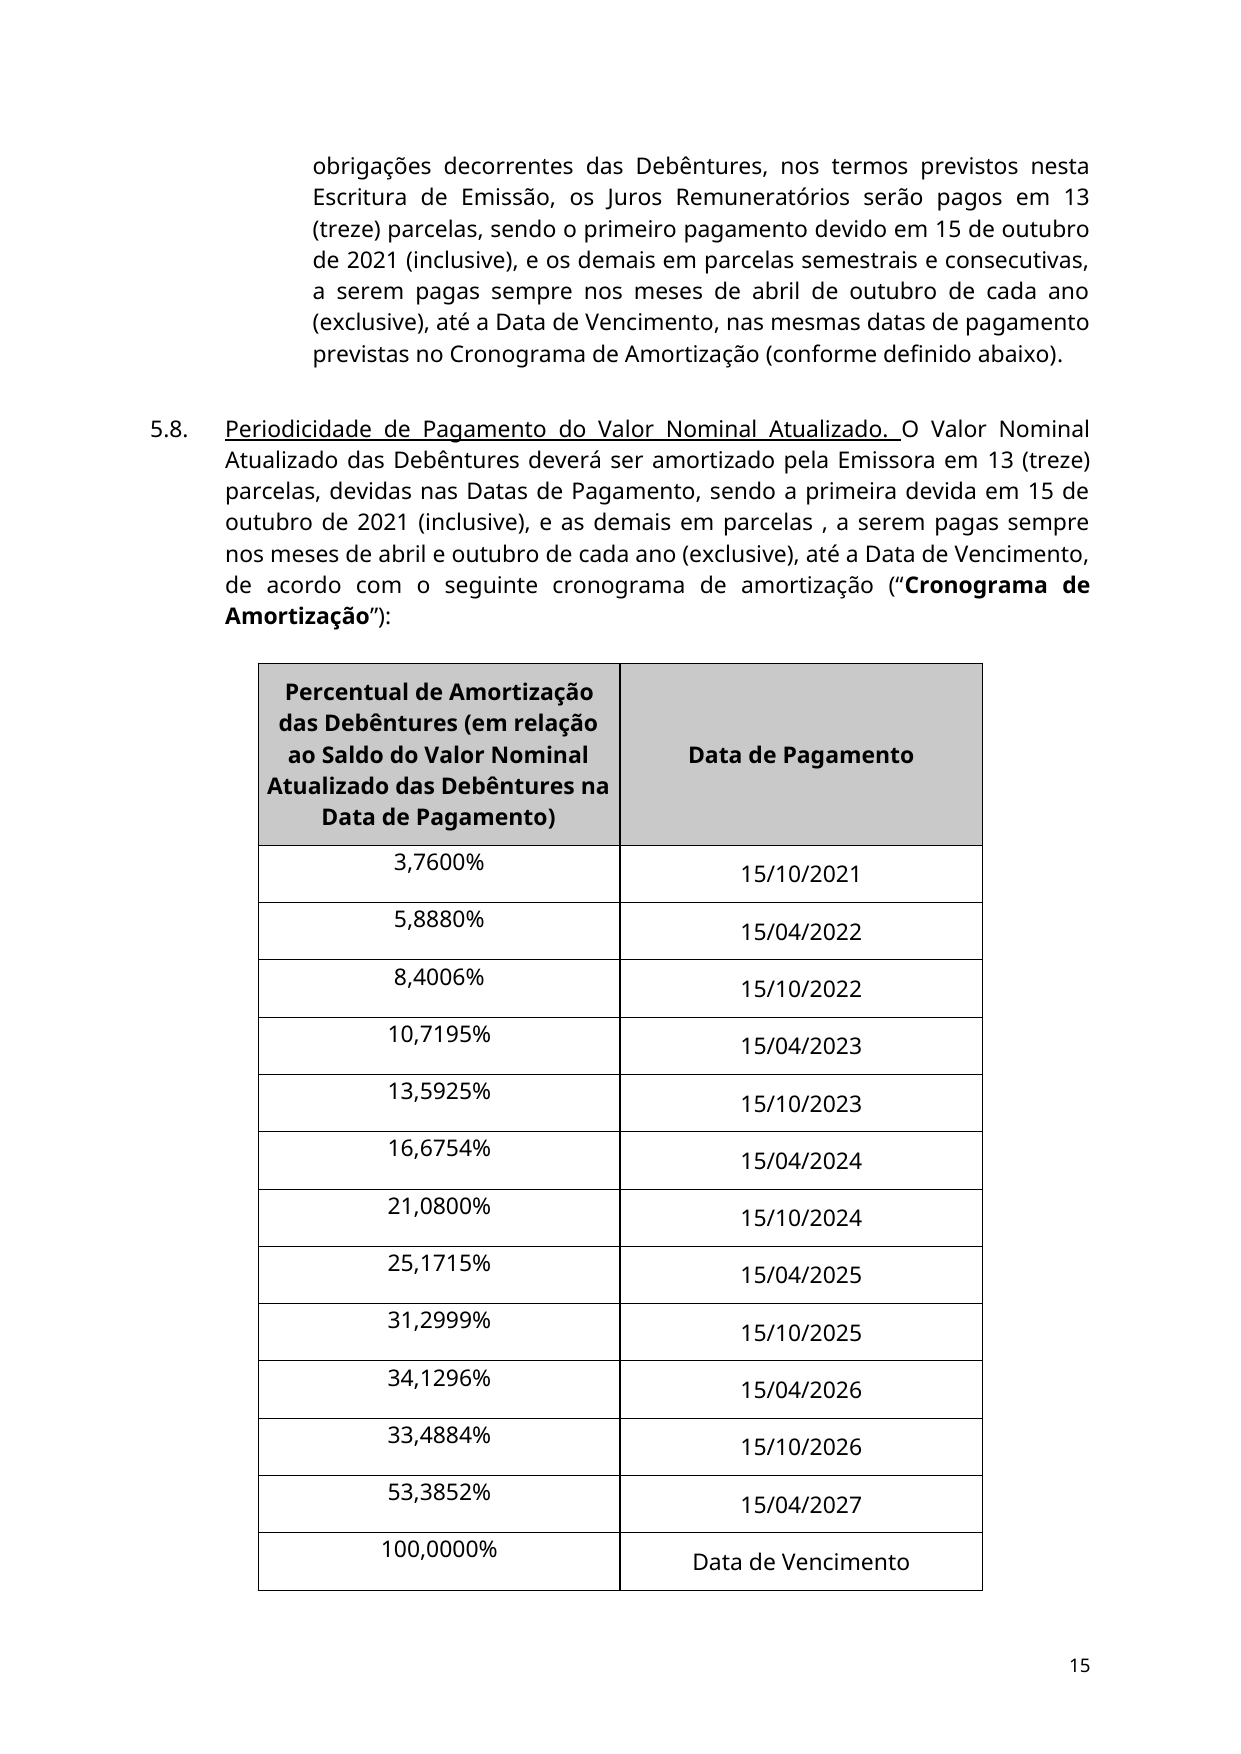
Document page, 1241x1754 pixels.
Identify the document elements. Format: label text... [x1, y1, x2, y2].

table_cell 5,8880% [259, 903, 619, 959]
table_cell 15/04/2022 [621, 903, 982, 959]
table_header Percentual de Amortização das Debêntures (em relação ao Saldo do Valor Nominal Atualizado das Debêntures na Data de Pagamento) [259, 664, 619, 845]
table_cell 15/10/2021 [621, 846, 982, 902]
list Periodicidade de Pagamento do Valor Nominal Atualizado. O Valor Nominal Atualizado das Debêntures deverá ser amortizado pela Emissora em 13 (treze) parcelas, devidas nas Datas de Pagamento, sendo a primeira devida em 15 de outubro de 2021 (inclusive), e as demais em parcelas , a serem pagas sempre nos meses de abril e outubro de cada ano (exclusive), até a Data de Vencimento, de acordo com o seguinte cronograma de amortização (“Cronograma de Amortização”): [150, 412, 1090, 631]
table_cell 10,7195% [259, 1018, 619, 1074]
table_cell 13,5925% [259, 1075, 619, 1131]
table_cell 15/10/2025 [621, 1304, 982, 1360]
table_cell 15/04/2025 [621, 1247, 982, 1303]
table_cell 33,4884% [259, 1419, 619, 1475]
table_cell 15/04/2024 [621, 1132, 982, 1188]
table_cell Data de Vencimento [621, 1533, 982, 1589]
table_cell 15/10/2023 [621, 1075, 982, 1131]
table_cell 31,2999% [259, 1304, 619, 1360]
table_cell 15/04/2027 [621, 1476, 982, 1532]
table_cell 8,4006% [259, 960, 619, 1017]
table_cell 15/04/2026 [621, 1361, 982, 1418]
table_cell 15/10/2024 [621, 1190, 982, 1246]
table_cell 15/10/2026 [621, 1419, 982, 1475]
table_cell 15/10/2022 [621, 960, 982, 1017]
table_cell 16,6754% [259, 1132, 619, 1188]
table_header Data de Pagamento [621, 664, 982, 845]
table_cell 3,7600% [259, 846, 619, 902]
table_cell 100,0000% [259, 1533, 619, 1589]
table_cell 21,0800% [259, 1190, 619, 1246]
table_cell 15/04/2023 [621, 1018, 982, 1074]
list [224, 150, 1090, 369]
table_cell 53,3852% [259, 1476, 619, 1532]
table_cell 25,1715% [259, 1247, 619, 1303]
table_cell 34,1296% [259, 1361, 619, 1418]
